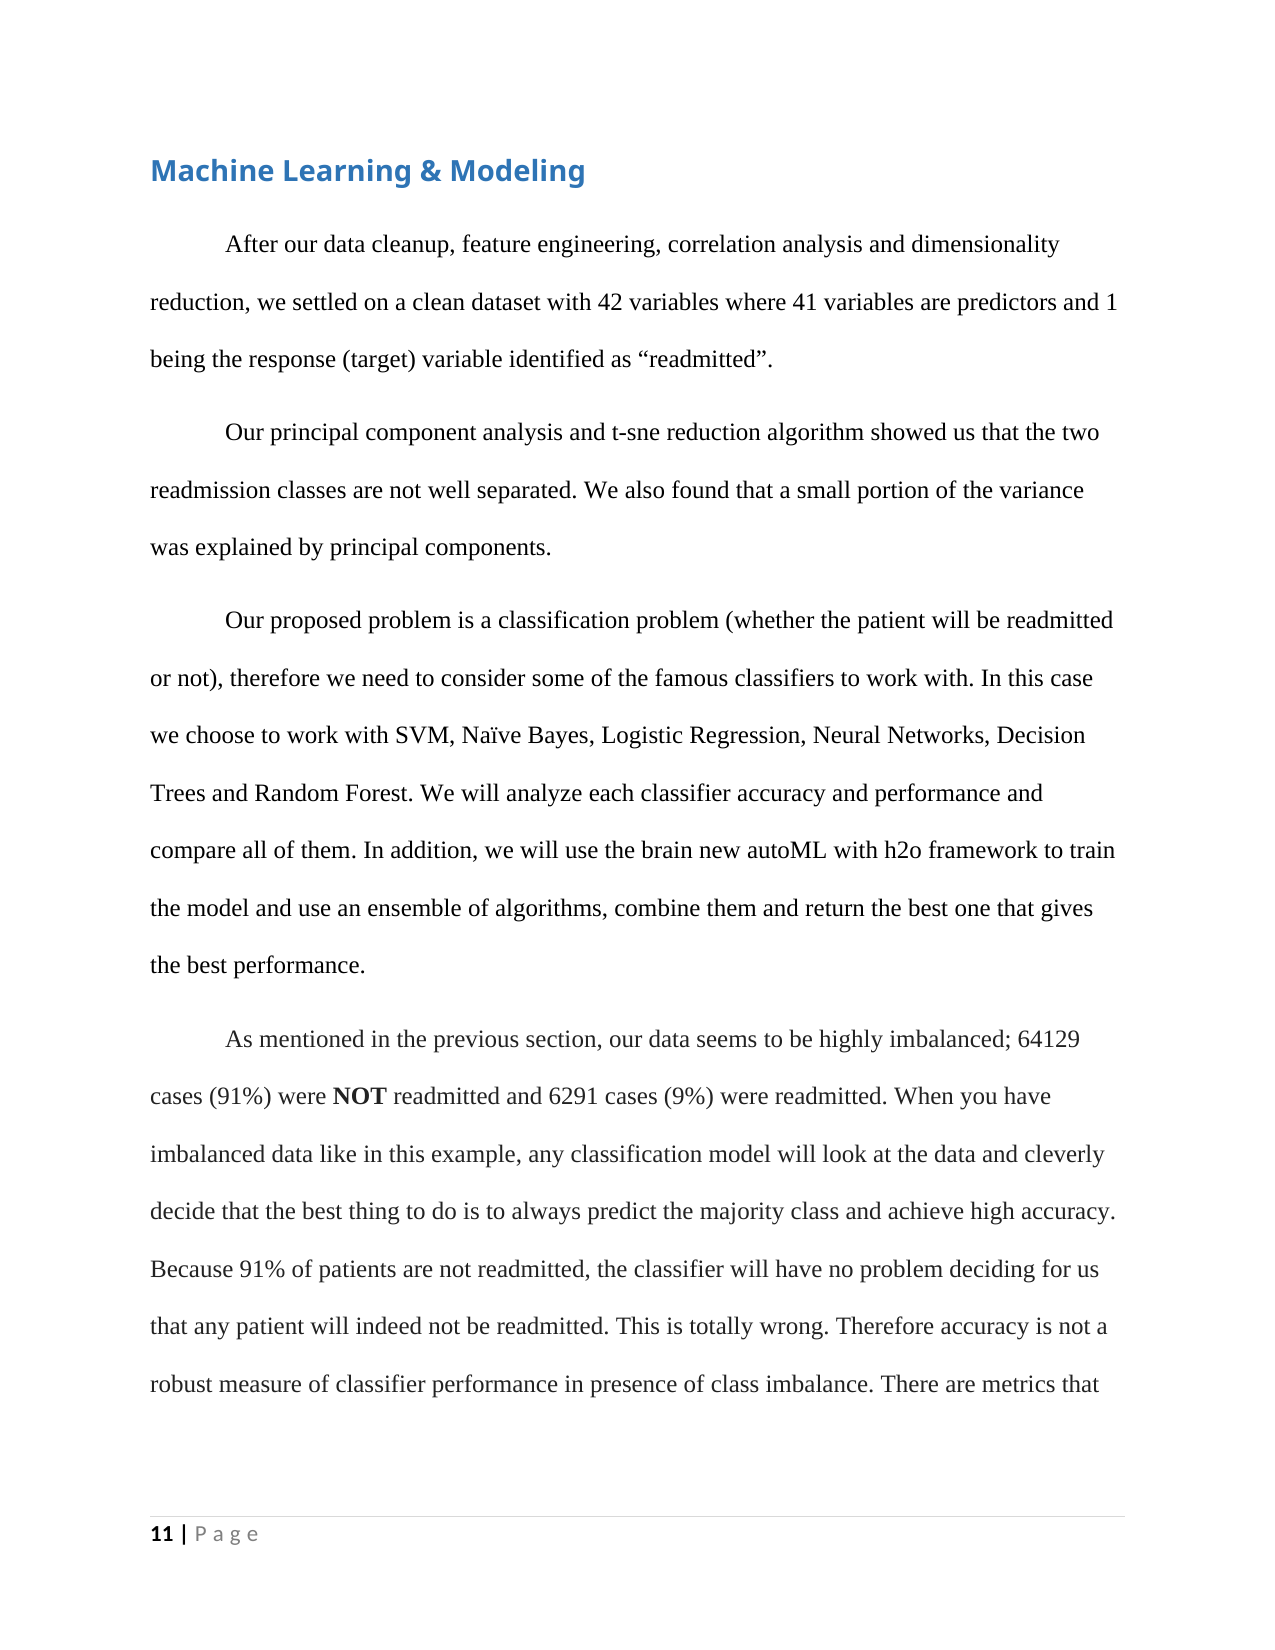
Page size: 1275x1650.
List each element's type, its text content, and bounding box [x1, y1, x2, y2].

subtitle Machine Learning & Modeling [150, 150, 1125, 190]
text Our proposed problem is a classification problem (whether the patient will be readmitted or not), therefore we need to consider some of the famous classifiers to work with. In this case we choose to work with SVM, Naïve Bayes, Logistic Regression, Neural Networks, Decision Trees and Random Forest. We will analyze each classifier accuracy and performance and compare all of them. In addition, we will use the brain new autoML with h2o framework to train the model and use an ensemble of algorithms, combine them and return the best one that gives the best performance. [150, 606, 1125, 979]
text After our data cleanup, feature engineering, correlation analysis and dimensionality reduction, we settled on a clean dataset with 42 variables where 41 variables are predictors and 1 being the response (target) variable identified as “readmitted”. [150, 229, 1125, 373]
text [150, 1024, 1125, 1397]
text Our principal component analysis and t-sne reduction algorithm showed us that the two readmission classes are not well separated. We also found that a small portion of the variance was explained by principal components. [150, 417, 1125, 561]
